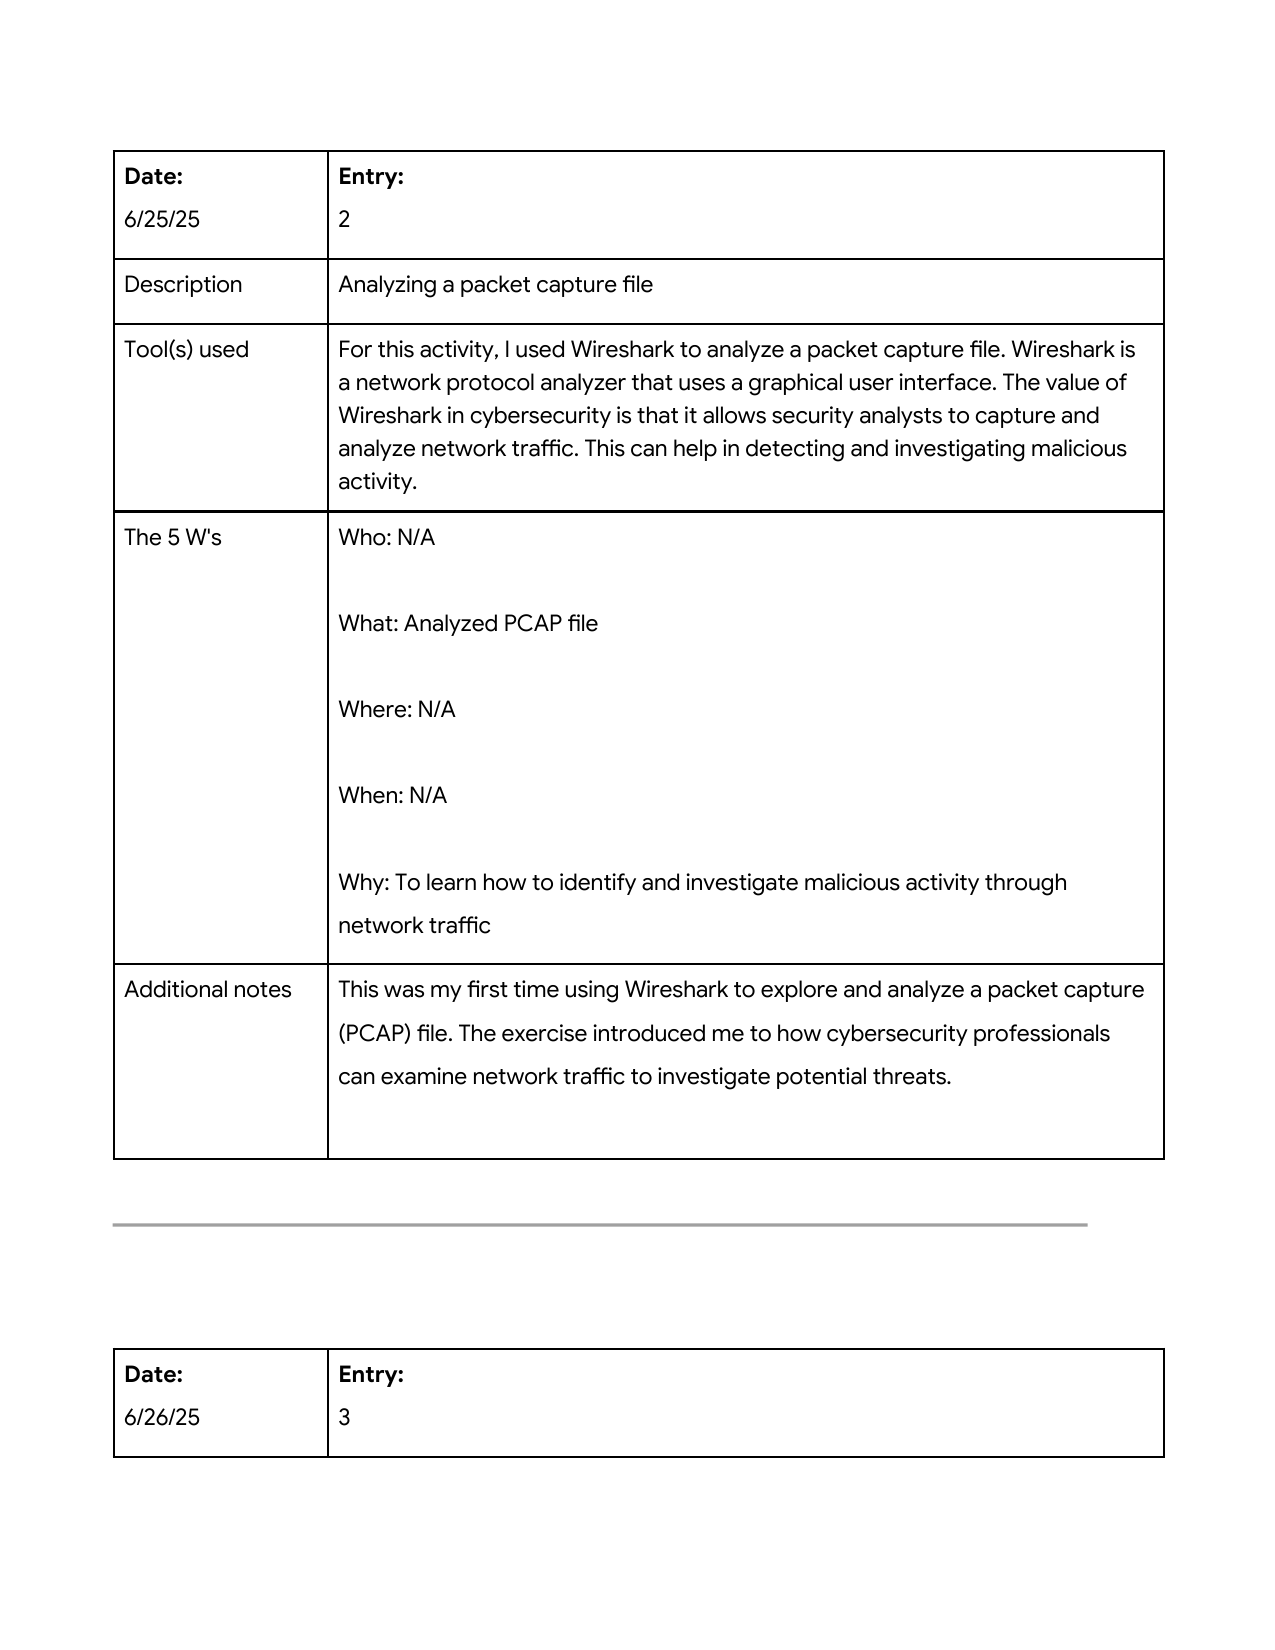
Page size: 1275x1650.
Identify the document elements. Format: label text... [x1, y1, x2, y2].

table_cell Who: N/A What: Analyzed PCAP file Where: N/A When: N/A Why: To learn how to identify and investigate malicious activity through network traffic [329, 513, 1163, 963]
table_cell Tool(s) used [115, 325, 327, 510]
table_cell The 5 W's [115, 513, 327, 963]
table_header Date: 6/25/25 [115, 152, 327, 258]
table_cell Description [115, 260, 327, 323]
table_cell For this activity, I used Wireshark to analyze a packet capture file. Wireshark is a network protocol analyzer that uses a graphical user interface. The value of Wireshark in cybersecurity is that it allows security analysts to capture and analyze network traffic. This can help in detecting and investigating malicious activity. [329, 325, 1163, 510]
table_header Entry: 2 [329, 152, 1163, 258]
table_cell This was my first time using Wireshark to explore and analyze a packet capture (PCAP) file. The exercise introduced me to how cybersecurity professionals can examine network traffic to investigate potential threats. [329, 965, 1163, 1157]
table_cell Additional notes [115, 965, 327, 1157]
table_cell Analyzing a packet capture file [329, 260, 1163, 323]
table_header Date: 6/26/25 [115, 1350, 327, 1456]
table_header Entry: 3 [329, 1350, 1163, 1456]
